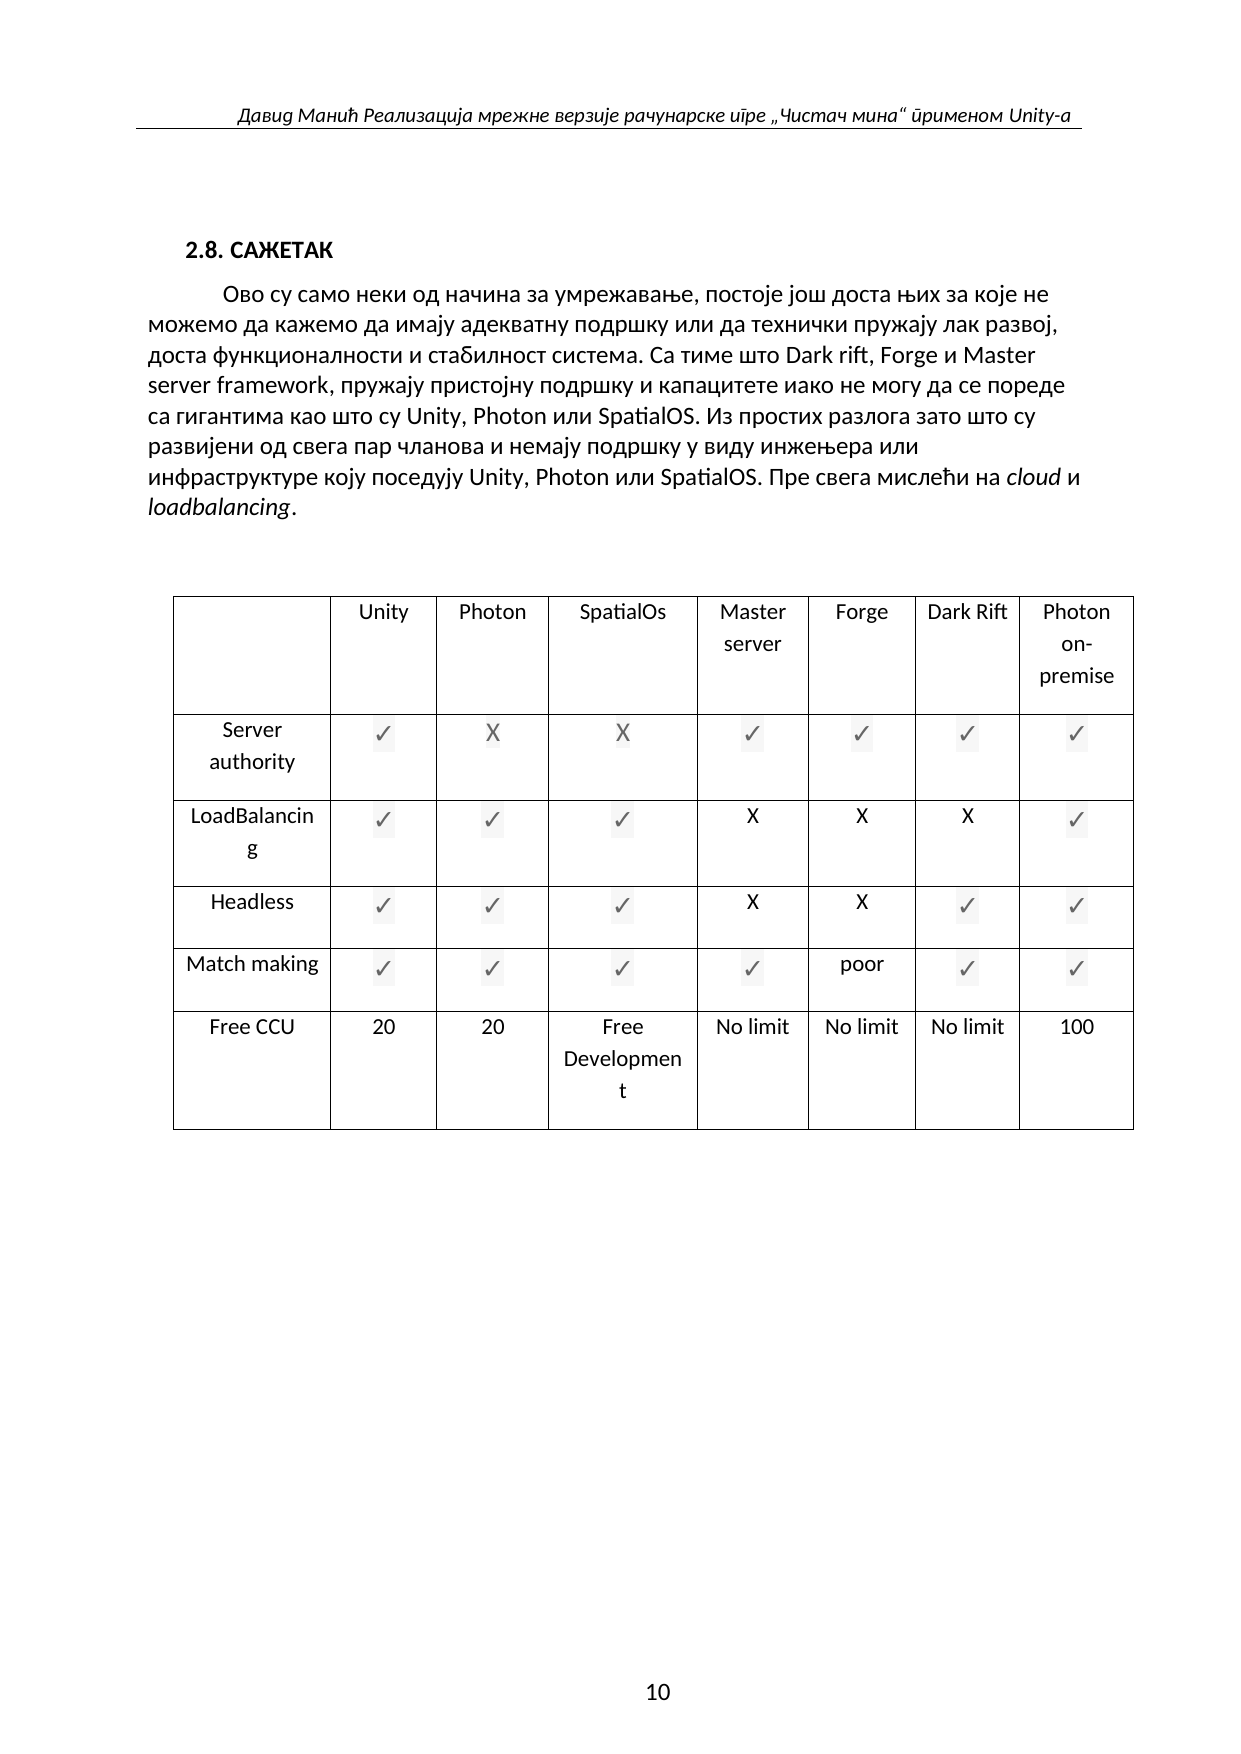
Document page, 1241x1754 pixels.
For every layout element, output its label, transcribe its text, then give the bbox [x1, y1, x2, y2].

table_cell Free Development [549, 1012, 697, 1129]
table_header Photon [437, 597, 548, 714]
table_cell X [549, 715, 697, 800]
table_cell ✓ [916, 715, 1019, 800]
table_cell ✓ [331, 949, 436, 1011]
table_cell ✓ [549, 887, 697, 948]
table_cell No limit [809, 1012, 915, 1129]
table_cell ✓ [331, 887, 436, 948]
table_cell 20 [437, 1012, 548, 1129]
table_header Dark Rift [916, 597, 1019, 714]
table_cell X [698, 887, 808, 948]
table_cell No limit [916, 1012, 1019, 1129]
table_cell 100 [1020, 1012, 1133, 1129]
table_header SpatialOs [549, 597, 697, 714]
table_cell ✓ [916, 949, 1019, 1011]
table_cell ✓ [549, 801, 697, 886]
table_cell X [437, 715, 548, 800]
table_cell poor [809, 949, 915, 1011]
table_header Master server [698, 597, 808, 714]
table_cell ✓ [437, 887, 548, 948]
table_cell X [916, 801, 1019, 886]
table_cell ✓ [916, 887, 1019, 948]
table_cell Server authority [174, 715, 330, 800]
table_cell Match making [174, 949, 330, 1011]
table_cell ✓ [698, 949, 808, 1011]
table_cell LoadBalancing [174, 801, 330, 886]
table_cell ✓ [1020, 949, 1133, 1011]
table_cell No limit [698, 1012, 808, 1129]
table_cell X [809, 887, 915, 948]
table_cell ✓ [1020, 715, 1133, 800]
table_cell Headless [174, 887, 330, 948]
table_cell ✓ [698, 715, 808, 800]
table_cell ✓ [331, 715, 436, 800]
subtitle Сажетак [185, 235, 1093, 265]
table_header [174, 597, 330, 714]
table_cell ✓ [549, 949, 697, 1011]
table_cell ✓ [1020, 801, 1133, 886]
table_cell ✓ [437, 801, 548, 886]
table_cell 20 [331, 1012, 436, 1129]
table_cell X [809, 801, 915, 886]
table_header Photon on-premise [1020, 597, 1133, 714]
table_cell ✓ [809, 715, 915, 800]
text Ово су само неки од начина за умрежавање, постоје још доста њих за које не можемо да кажемо да имају адекватну подршку или да технички пружају лак развој, доста функционалности и стабилност системa. Са тиме што Dark rift, Forge и Master server framework, пружају пристојну подршку и капацитете иако не могу да се пореде са гигантима као што су Unity, Photon или SpatialOS. Из простих разлога зато што су развијени од свега пар чланова и немају подршку у виду инжењера или инфраструктуре коју поседују Unity, Photon или SpatialOS. Пре свега мислећи на cloud и loadbalancing. [148, 278, 1093, 522]
table_header Forge [809, 597, 915, 714]
table_cell ✓ [1020, 887, 1133, 948]
table_cell ✓ [331, 801, 436, 886]
table_cell Free CCU [174, 1012, 330, 1129]
table_cell X [698, 801, 808, 886]
table_header Unity [331, 597, 436, 714]
table_cell ✓ [437, 949, 548, 1011]
